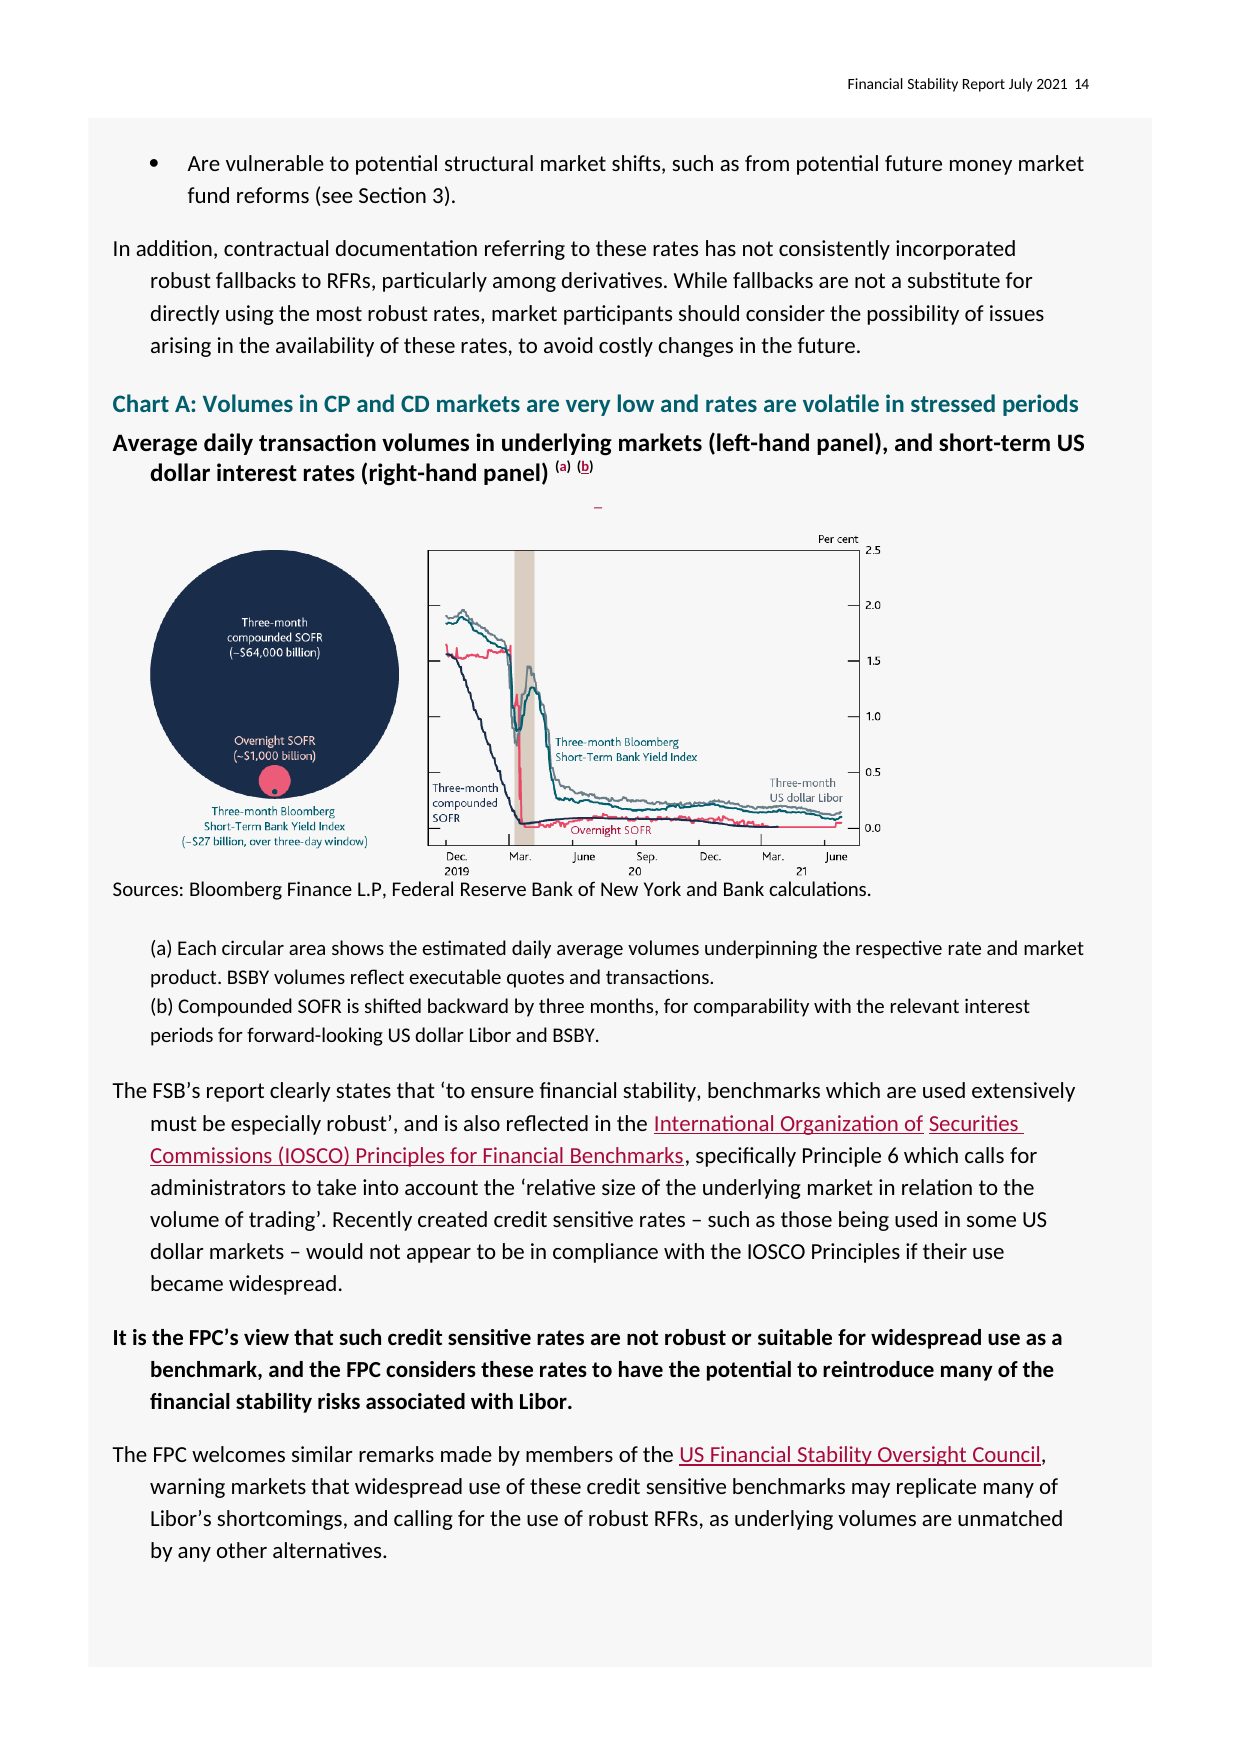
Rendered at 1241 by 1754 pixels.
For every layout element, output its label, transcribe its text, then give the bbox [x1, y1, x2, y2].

picture [150, 532, 881, 876]
text Sources: Bloomberg Finance L.P, Federal Reserve Bank of New York and Bank calculations. [112, 876, 1166, 902]
text The FPC welcomes similar remarks made by members of the US Financial Stability Oversight Council, warning markets that widespread use of these credit sensitive benchmarks may replicate many of Libor’s shortcomings, and calling for the use of robust RFRs, as underlying volumes are unmatched by any other alternatives. [112, 1440, 1085, 1565]
text The FSB’s report clearly states that ‘to ensure financial stability, benchmarks which are used extensively must be especially robust’, and is also reflected in the International Organization of Securities Commissions (IOSCO) Principles for Financial Benchmarks, specifically Principle 6 which calls for administrators to take into account the ‘relative size of the underlying market in relation to the volume of trading’. Recently created credit sensitive rates – such as those being used in some US dollar markets – would not appear to be in compliance with the IOSCO Principles if their use became widespread. [112, 1076, 1078, 1298]
list Each circular area shows the estimated daily average volumes underpinning the respective rate and market product. BSBY volumes reflect executable quotes and transactions. [150, 935, 1084, 989]
text In addition, contractual documentation referring to these rates has not consistently incorporated robust fallbacks to RFRs, particularly among derivatives. While fallbacks are not a substitute for directly using the most robust rates, market participants should consider the possibility of issues arising in the availability of these rates, to avoid costly changes in the future. [112, 234, 1081, 359]
text Chart A: Volumes in CP and CD markets are very low and rates are volatile in stressed periods [112, 388, 1081, 418]
subtitle It is the FPC’s view that such credit sensitive rates are not robust or suitable for widespread use as a benchmark, and the FPC considers these rates to have the potential to reintroduce many of the financial stability risks associated with Libor. [112, 1323, 1083, 1415]
list Compounded SOFR is shifted backward by three months, for comparability with the relevant interest periods for forward-looking US dollar Libor and BSBY. [150, 993, 1031, 1048]
text Average daily transaction volumes in underlying markets (left-hand panel), and short-term US dollar interest rates (right-hand panel) (a) (b) [112, 427, 1111, 488]
list Are vulnerable to potential structural market shifts, such as from potential future money market fund reforms (see Section 3). [150, 149, 1085, 209]
